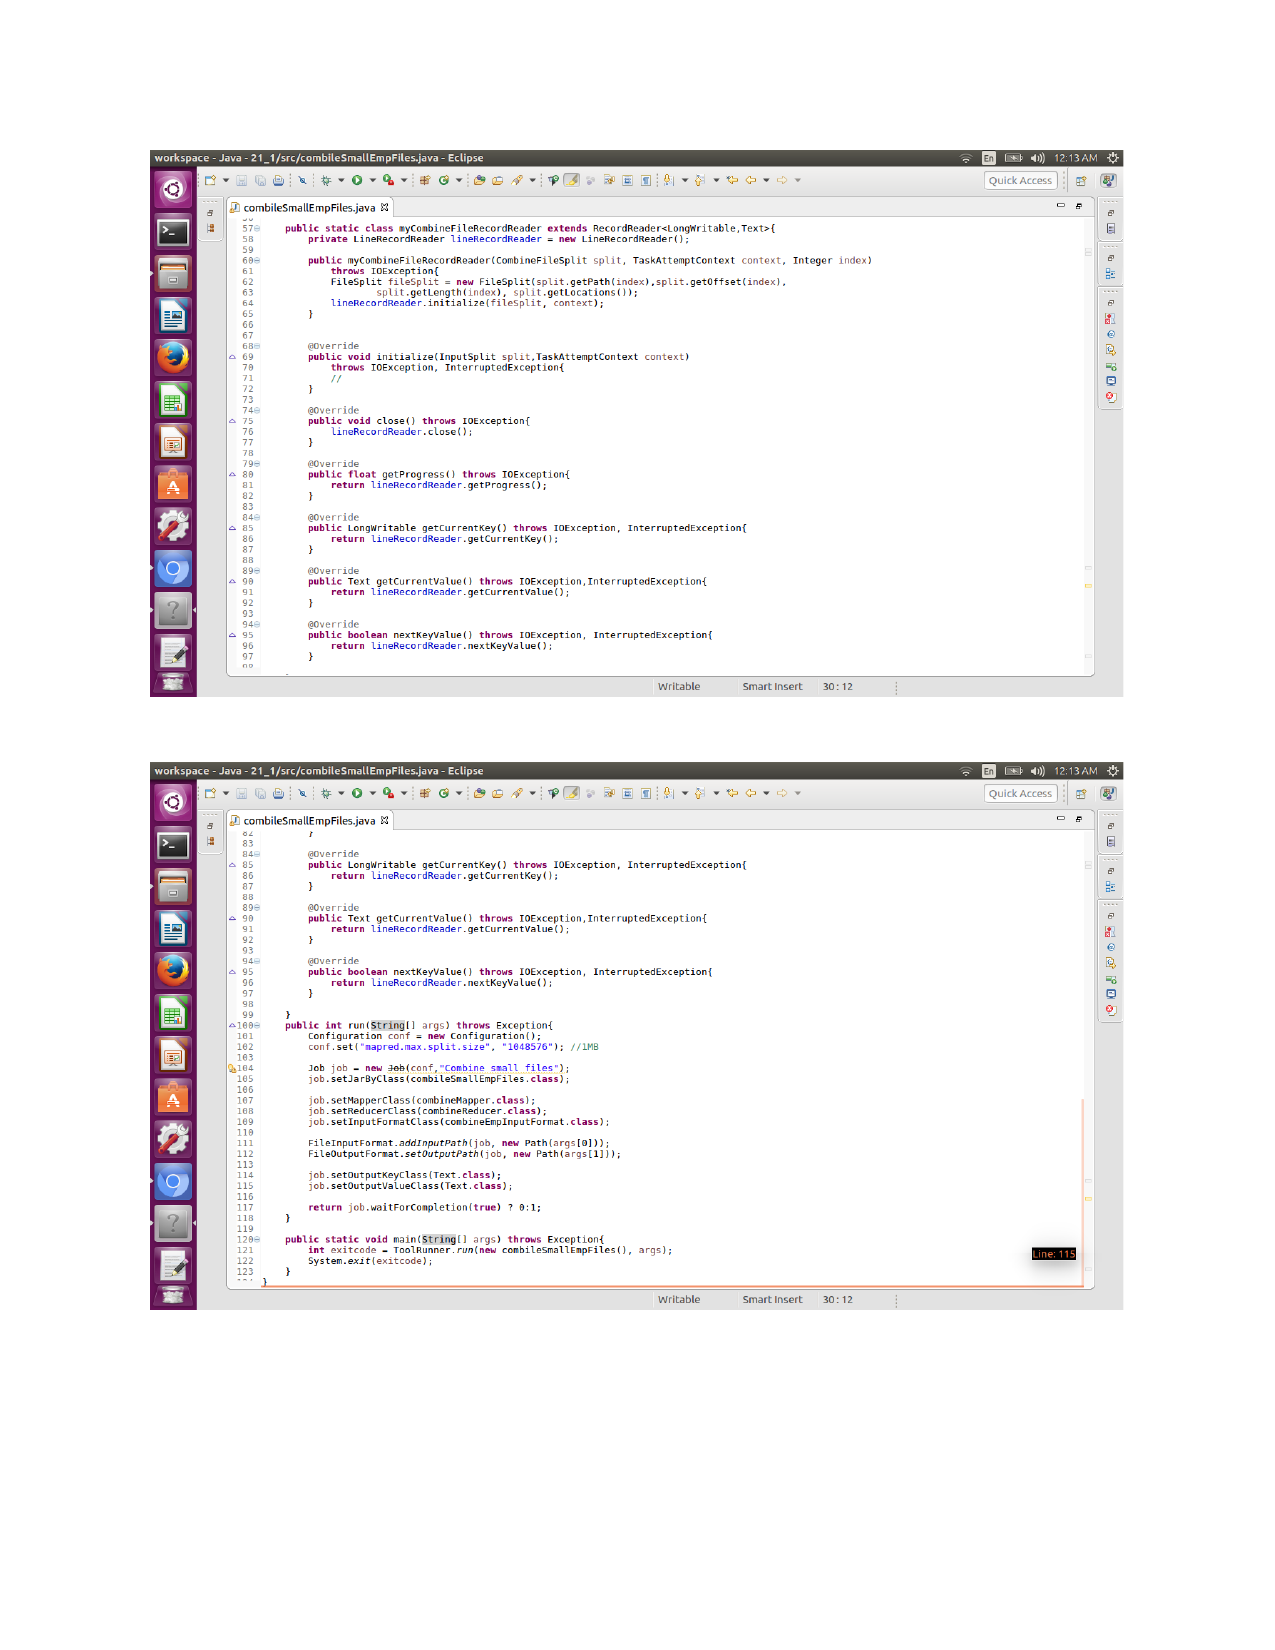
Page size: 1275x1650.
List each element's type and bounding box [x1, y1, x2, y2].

picture [150, 150, 1124, 697]
picture [150, 762, 1124, 1310]
